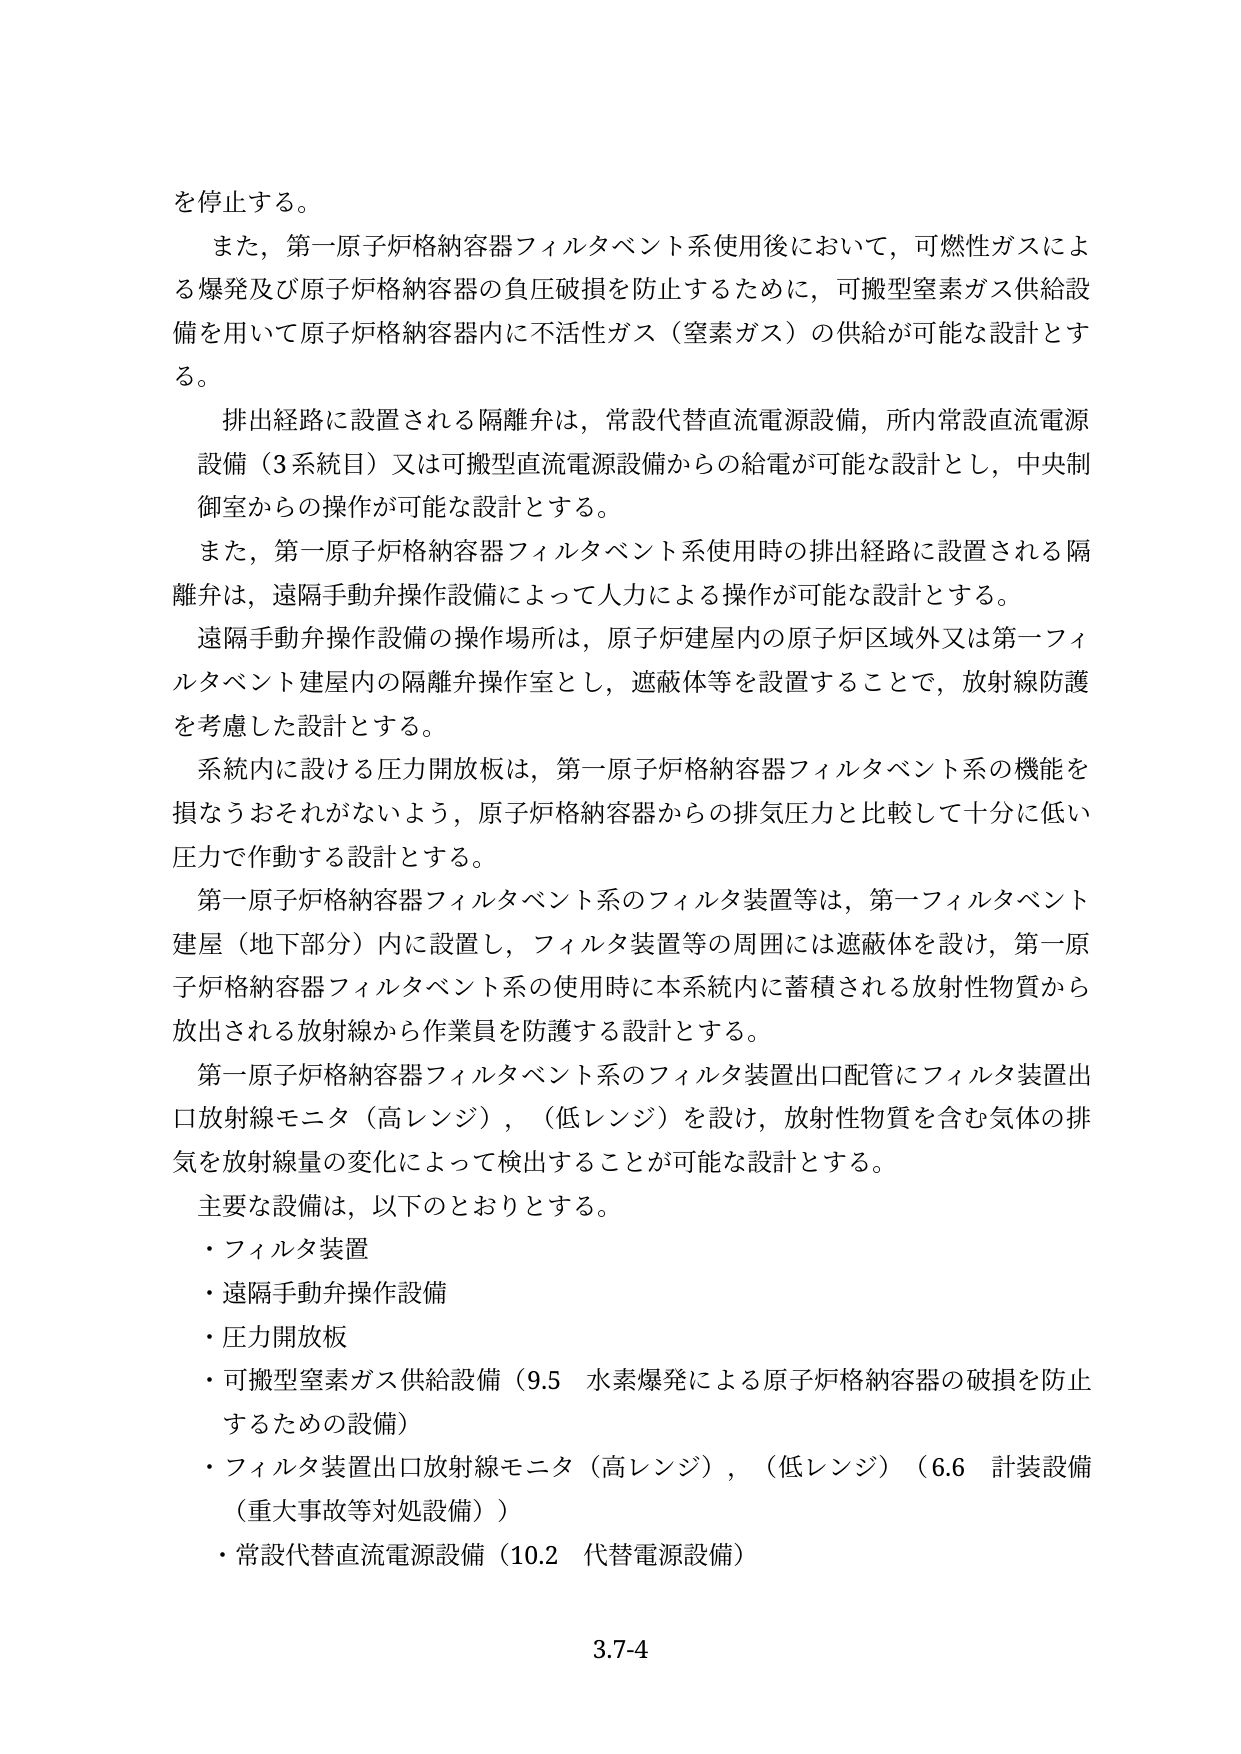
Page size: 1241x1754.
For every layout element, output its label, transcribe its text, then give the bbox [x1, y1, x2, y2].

text 主要な設備は，以下のとおりとする。 [173, 1182, 1092, 1226]
text 第一原子炉格納容器フィルタベント系のフィルタ装置等は，第一フィルタベント建屋（地下部分）内に設置し，フィルタ装置等の周囲には遮蔽体を設け，第一原子炉格納容器フィルタベント系の使用時に本系統内に蓄積される放射性物質から放出される放射線から作業員を防護する設計とする。 [173, 877, 1092, 1052]
text ・可搬型窒素ガス供給設備（9.5 水素爆発による原子炉格納容器の破損を防止するための設備） [198, 1357, 1092, 1444]
text ・圧力開放板 [198, 1313, 1092, 1357]
text 遠隔手動弁操作設備の操作場所は，原子炉建屋内の原子炉区域外又は第一フィルタベント建屋内の隔離弁操作室とし，遮蔽体等を設置することで，放射線防護を考慮した設計とする。 [173, 615, 1092, 746]
text ・常設代替直流電源設備（10.2 代替電源設備） [210, 1532, 1092, 1575]
text 排出経路に設置される隔離弁は，常設代替直流電源設備，所内常設直流電源設備（3系統目）又は可搬型直流電源設備からの給電が可能な設計とし，中央制御室からの操作が可能な設計とする。 [198, 397, 1092, 528]
text 第一原子炉格納容器フィルタベント系のフィルタ装置出口配管にフィルタ装置出口放射線モニタ（高レンジ），（低レンジ）を設け，放射性物質を含む気体の排気を放射線量の変化によって検出することが可能な設計とする。 [173, 1052, 1092, 1182]
text ・遠隔手動弁操作設備 [198, 1270, 1092, 1313]
text また，第一原子炉格納容器フィルタベント系使用後において，可燃性ガスによる爆発及び原子炉格納容器の負圧破損を防止するために，可搬型窒素ガス供給設備を用いて原子炉格納容器内に不活性ガス（窒素ガス）の供給が可能な設計とする。 [173, 222, 1092, 397]
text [173, 179, 1092, 222]
text ・フィルタ装置出口放射線モニタ（高レンジ），（低レンジ）（6.6 計装設備（重大事故等対処設備）） [198, 1444, 1092, 1532]
text ・フィルタ装置 [198, 1226, 1092, 1270]
text また，第一原子炉格納容器フィルタベント系使用時の排出経路に設置される隔離弁は，遠隔手動弁操作設備によって人力による操作が可能な設計とする。 [173, 528, 1092, 615]
text 系統内に設ける圧力開放板は，第一原子炉格納容器フィルタベント系の機能を損なうおそれがないよう，原子炉格納容器からの排気圧力と比較して十分に低い圧力で作動する設計とする。 [173, 746, 1092, 877]
